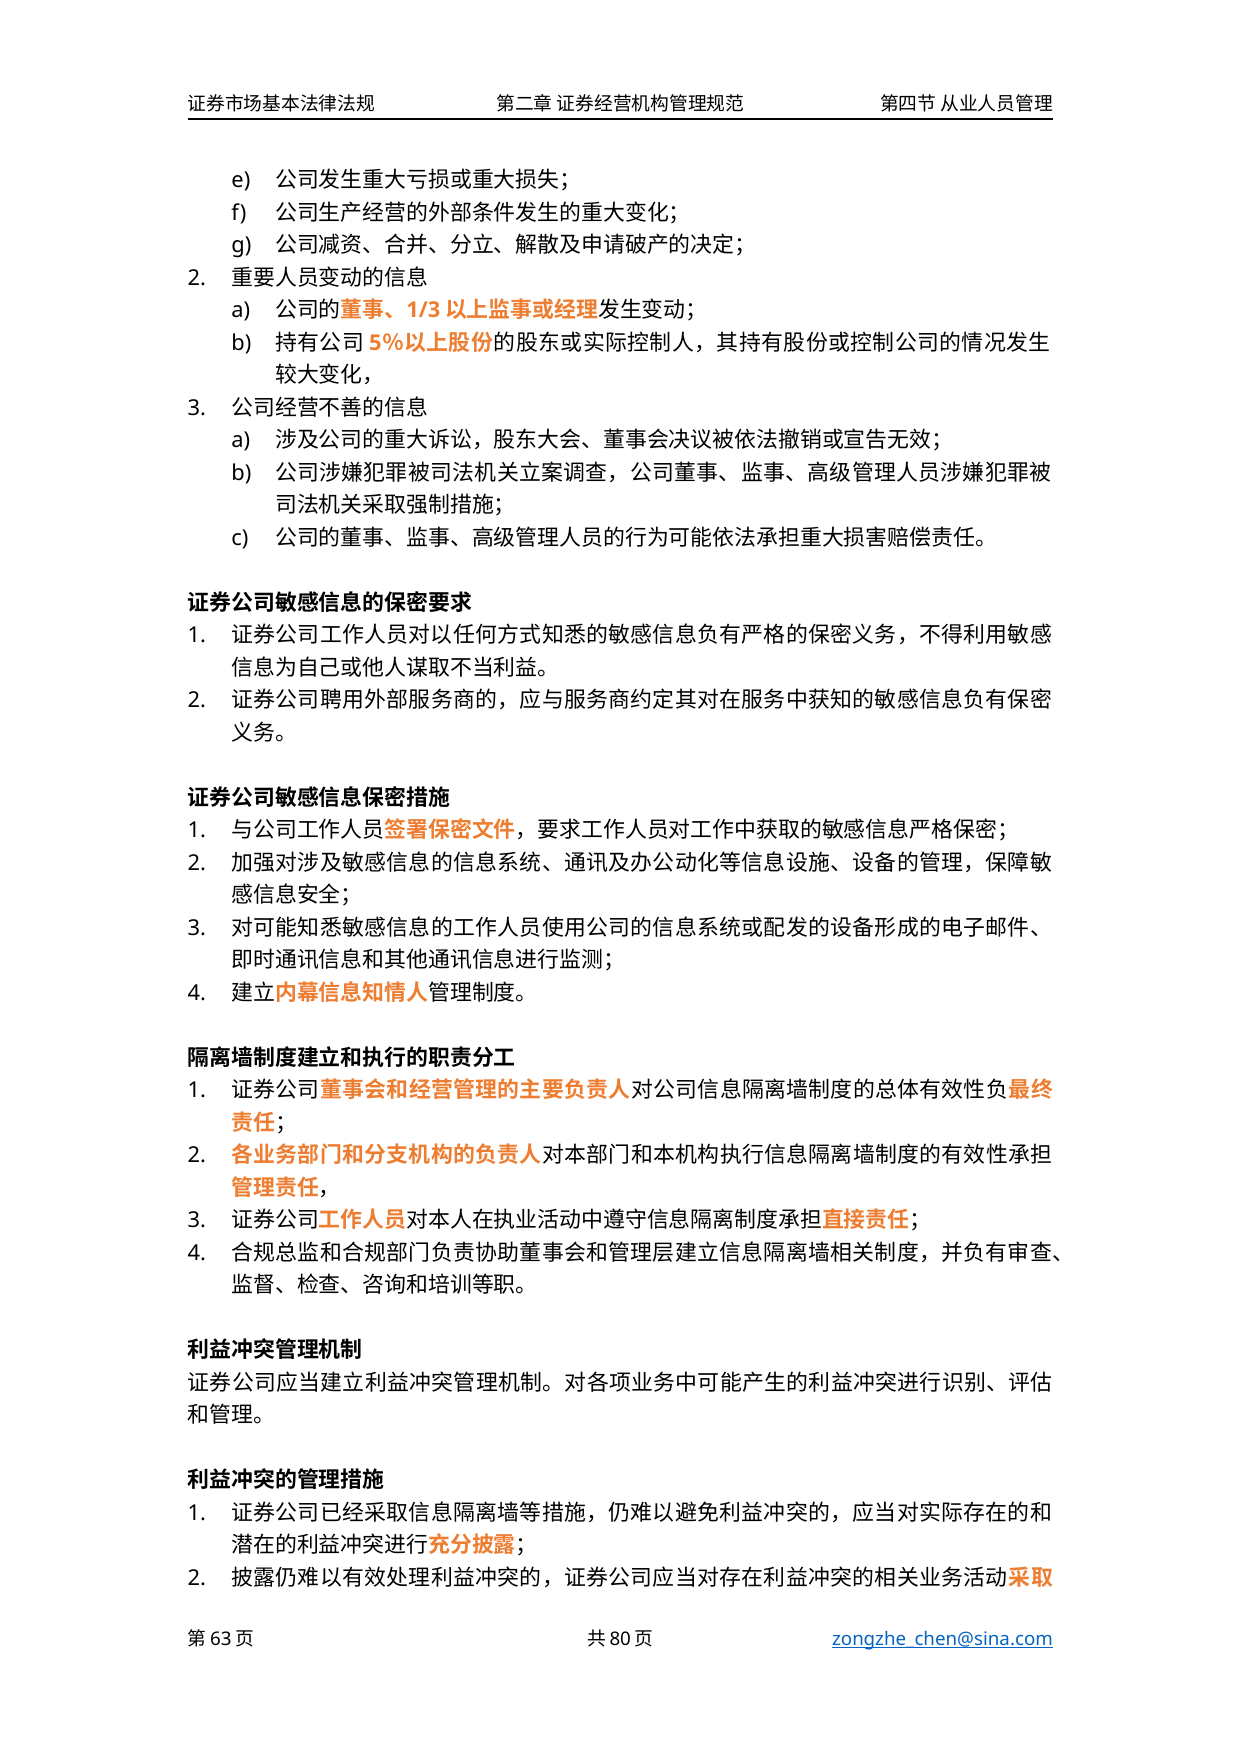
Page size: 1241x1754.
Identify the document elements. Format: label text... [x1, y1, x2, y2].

list 持有公司5％以上股份的股东或实际控制人，其持有股份或控制公司的情况发生较大变化， [231, 324, 1053, 389]
list 公司经营不善的信息 [187, 389, 1053, 422]
list 公司涉嫌犯罪被司法机关立案调查，公司董事、监事、高级管理人员涉嫌犯罪被司法机关采取强制措施； [231, 454, 1053, 519]
text 证券公司敏感信息保密措施 [187, 779, 1053, 812]
text 证券公司敏感信息的保密要求 [187, 584, 1053, 617]
list 加强对涉及敏感信息的信息系统、通讯及办公动化等信息设施、设备的管理，保障敏感信息安全； [187, 844, 1053, 909]
list 证券公司已经采取信息隔离墙等措施，仍难以避免利益冲突的，应当对实际存在的和潜在的利益冲突进行充分披露； [187, 1494, 1053, 1559]
text 隔离墙制度建立和执行的职责分工 [187, 1039, 1053, 1072]
list 证券公司工作人员对以任何方式知悉的敏感信息负有严格的保密义务，不得利用敏感信息为自己或他人谋取不当利益。 [187, 617, 1053, 682]
list 与公司工作人员签署保密文件，要求工作人员对工作中获取的敏感信息严格保密； [187, 812, 1053, 844]
list 公司生产经营的外部条件发生的重大变化； [231, 194, 1053, 227]
list 证券公司聘用外部服务商的，应与服务商约定其对在服务中获知的敏感信息负有保密义务。 [187, 682, 1053, 747]
list 证券公司董事会和经营管理的主要负责人对公司信息隔离墙制度的总体有效性负最终责任； [187, 1072, 1053, 1137]
list 公司发生重大亏损或重大损失； [231, 162, 1053, 194]
list 公司的董事、监事、高级管理人员的行为可能依法承担重大损害赔偿责任。 [231, 519, 1053, 552]
list 各业务部门和分支机构的负责人对本部门和本机构执行信息隔离墙制度的有效性承担管理责任， [187, 1137, 1053, 1202]
list 合规总监和合规部门负责协助董事会和管理层建立信息隔离墙相关制度，并负有审查、监督、检查、咨询和培训等职。 [187, 1234, 1053, 1299]
list 公司的董事、1/3以上监事或经理发生变动； [231, 292, 1053, 324]
list 涉及公司的重大诉讼，股东大会、董事会决议被依法撤销或宣告无效； [231, 422, 1053, 454]
text 利益冲突管理机制 [187, 1332, 1053, 1364]
list 重要人员变动的信息 [187, 259, 1053, 292]
list 对可能知悉敏感信息的工作人员使用公司的信息系统或配发的设备形成的电子邮件、即时通讯信息和其他通讯信息进行监测； [187, 909, 1053, 974]
list 披露仍难以有效处理利益冲突的，证券公司应当对存在利益冲突的相关业务活动采取限制。 [187, 1559, 1053, 1592]
list 公司减资、合并、分立、解散及申请破产的决定； [231, 227, 1053, 259]
list 证券公司工作人员对本人在执业活动中遵守信息隔离制度承担直接责任； [187, 1202, 1053, 1234]
text 利益冲突的管理措施 [187, 1462, 1053, 1494]
text 证券公司应当建立利益冲突管理机制。对各项业务中可能产生的利益冲突进行识别、评估和管理。 [187, 1364, 1053, 1429]
list 建立内幕信息知情人管理制度。 [187, 974, 1053, 1007]
